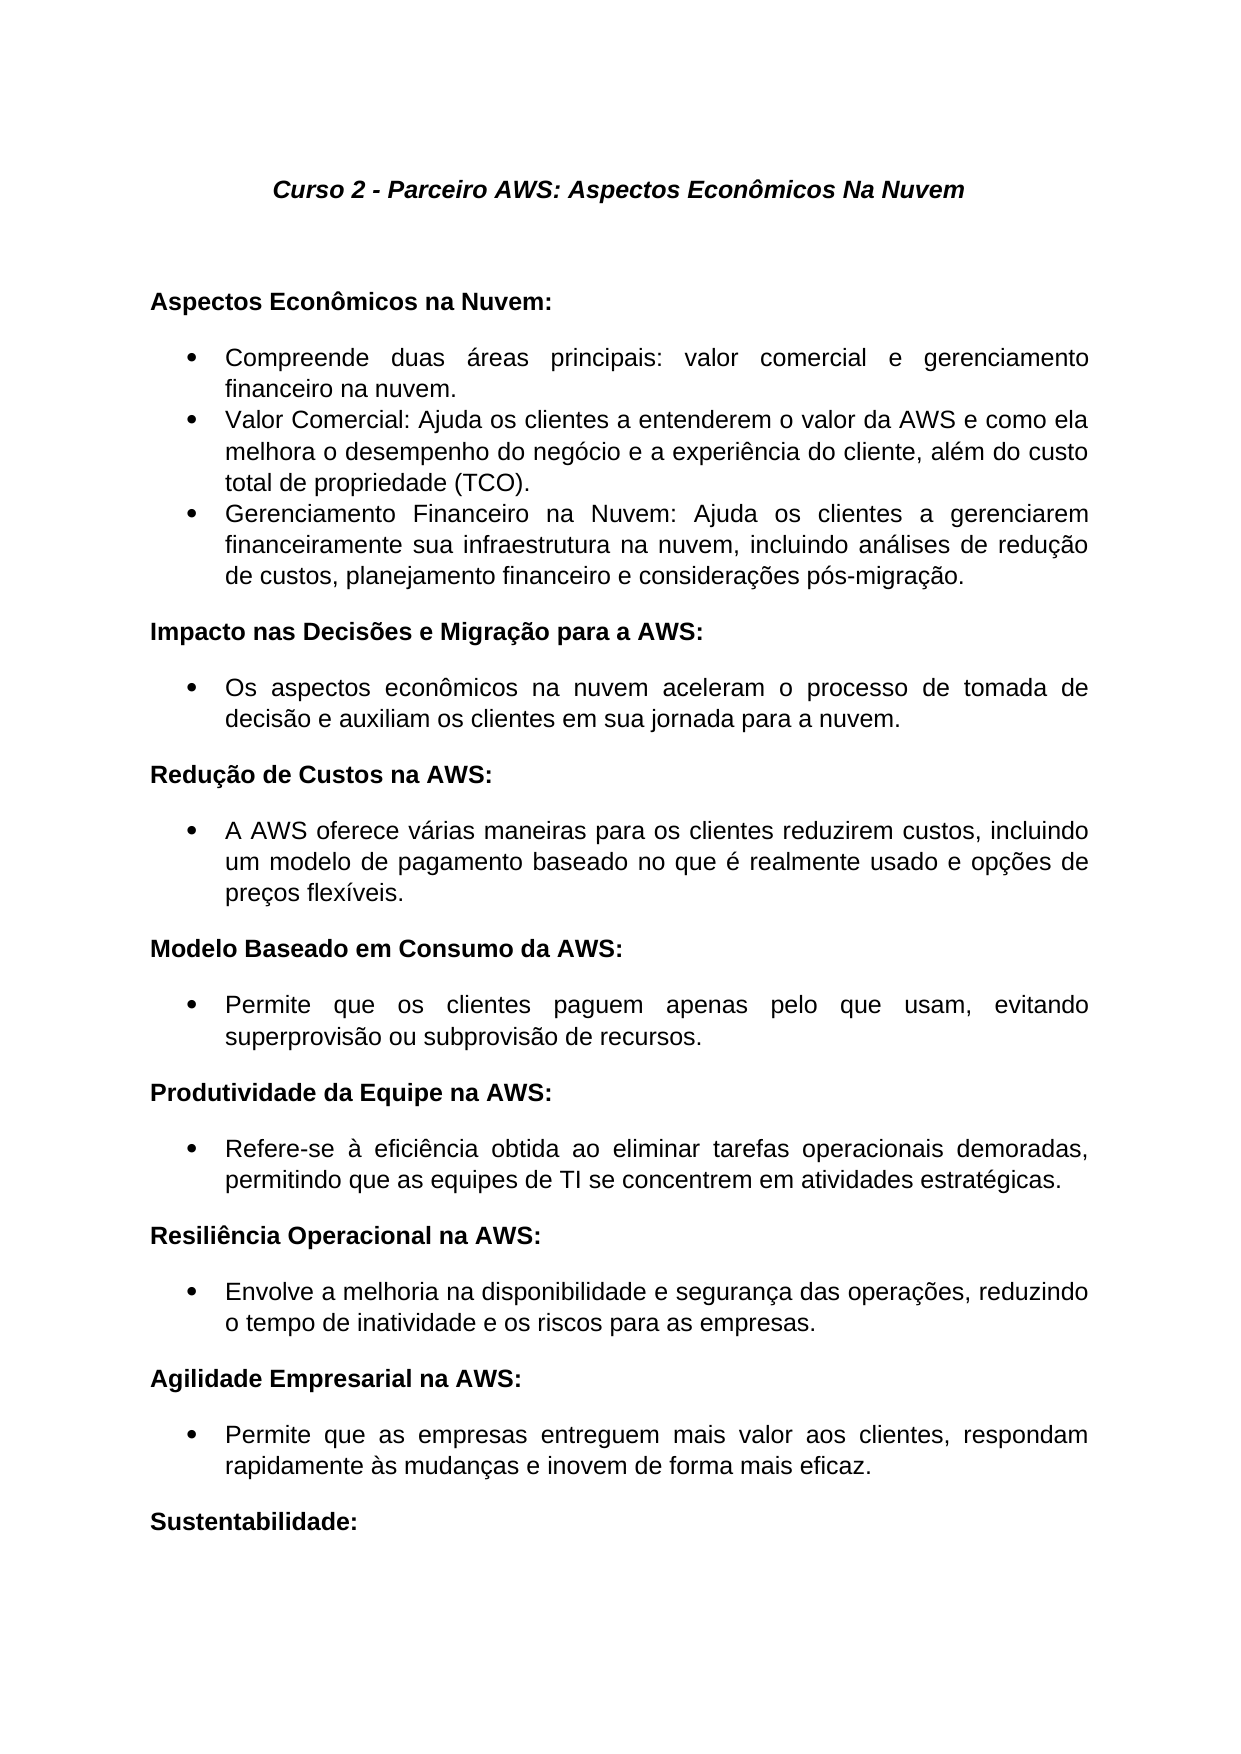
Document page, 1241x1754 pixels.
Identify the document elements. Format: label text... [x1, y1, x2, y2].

text Curso 2 - Parceiro AWS: Aspectos Econômicos Na Nuvem [150, 175, 1090, 204]
list Envolve a melhoria na disponibilidade e segurança das operações, reduzindo o tempo de inatividade e os riscos para as empresas. [187, 1277, 1090, 1337]
list Valor Comercial: Ajuda os clientes a entenderem o valor da AWS e como ela melhora o desempenho do negócio e a experiência do cliente, além do custo total de propriedade (TCO). [187, 405, 1090, 496]
list Os aspectos econômicos na nuvem aceleram o processo de tomada de decisão e auxiliam os clientes em sua jornada para a nuvem. [187, 673, 1090, 733]
text Sustentabilidade: [150, 1507, 1090, 1536]
list Compreende duas áreas principais: valor comercial e gerenciamento financeiro na nuvem. [187, 343, 1090, 403]
list A AWS oferece várias maneiras para os clientes reduzirem custos, incluindo um modelo de pagamento baseado no que é realmente usado e opções de preços flexíveis. [187, 816, 1090, 907]
list Refere-se à eficiência obtida ao eliminar tarefas operacionais demoradas, permitindo que as equipes de TI se concentrem em atividades estratégicas. [187, 1133, 1090, 1193]
list Permite que as empresas entreguem mais valor aos clientes, respondam rapidamente às mudanças e inovem de forma mais eficaz. [187, 1420, 1090, 1480]
text Produtividade da Equipe na AWS: [150, 1077, 1090, 1106]
list Gerenciamento Financeiro na Nuvem: Ajuda os clientes a gerenciarem financeiramente sua infraestrutura na nuvem, incluindo análises de redução de custos, planejamento financeiro e considerações pós-migração. [187, 498, 1090, 589]
list Permite que os clientes paguem apenas pelo que usam, evitando superprovisão ou subprovisão de recursos. [187, 990, 1090, 1050]
text Aspectos Econômicos na Nuvem: [150, 287, 1090, 316]
text Resiliência Operacional na AWS: [150, 1221, 1090, 1249]
text Modelo Baseado em Consumo da AWS: [150, 934, 1090, 963]
text Impacto nas Decisões e Migração para a AWS: [150, 617, 1090, 646]
text Redução de Custos na AWS: [150, 760, 1090, 789]
text Agilidade Empresarial na AWS: [150, 1364, 1090, 1393]
